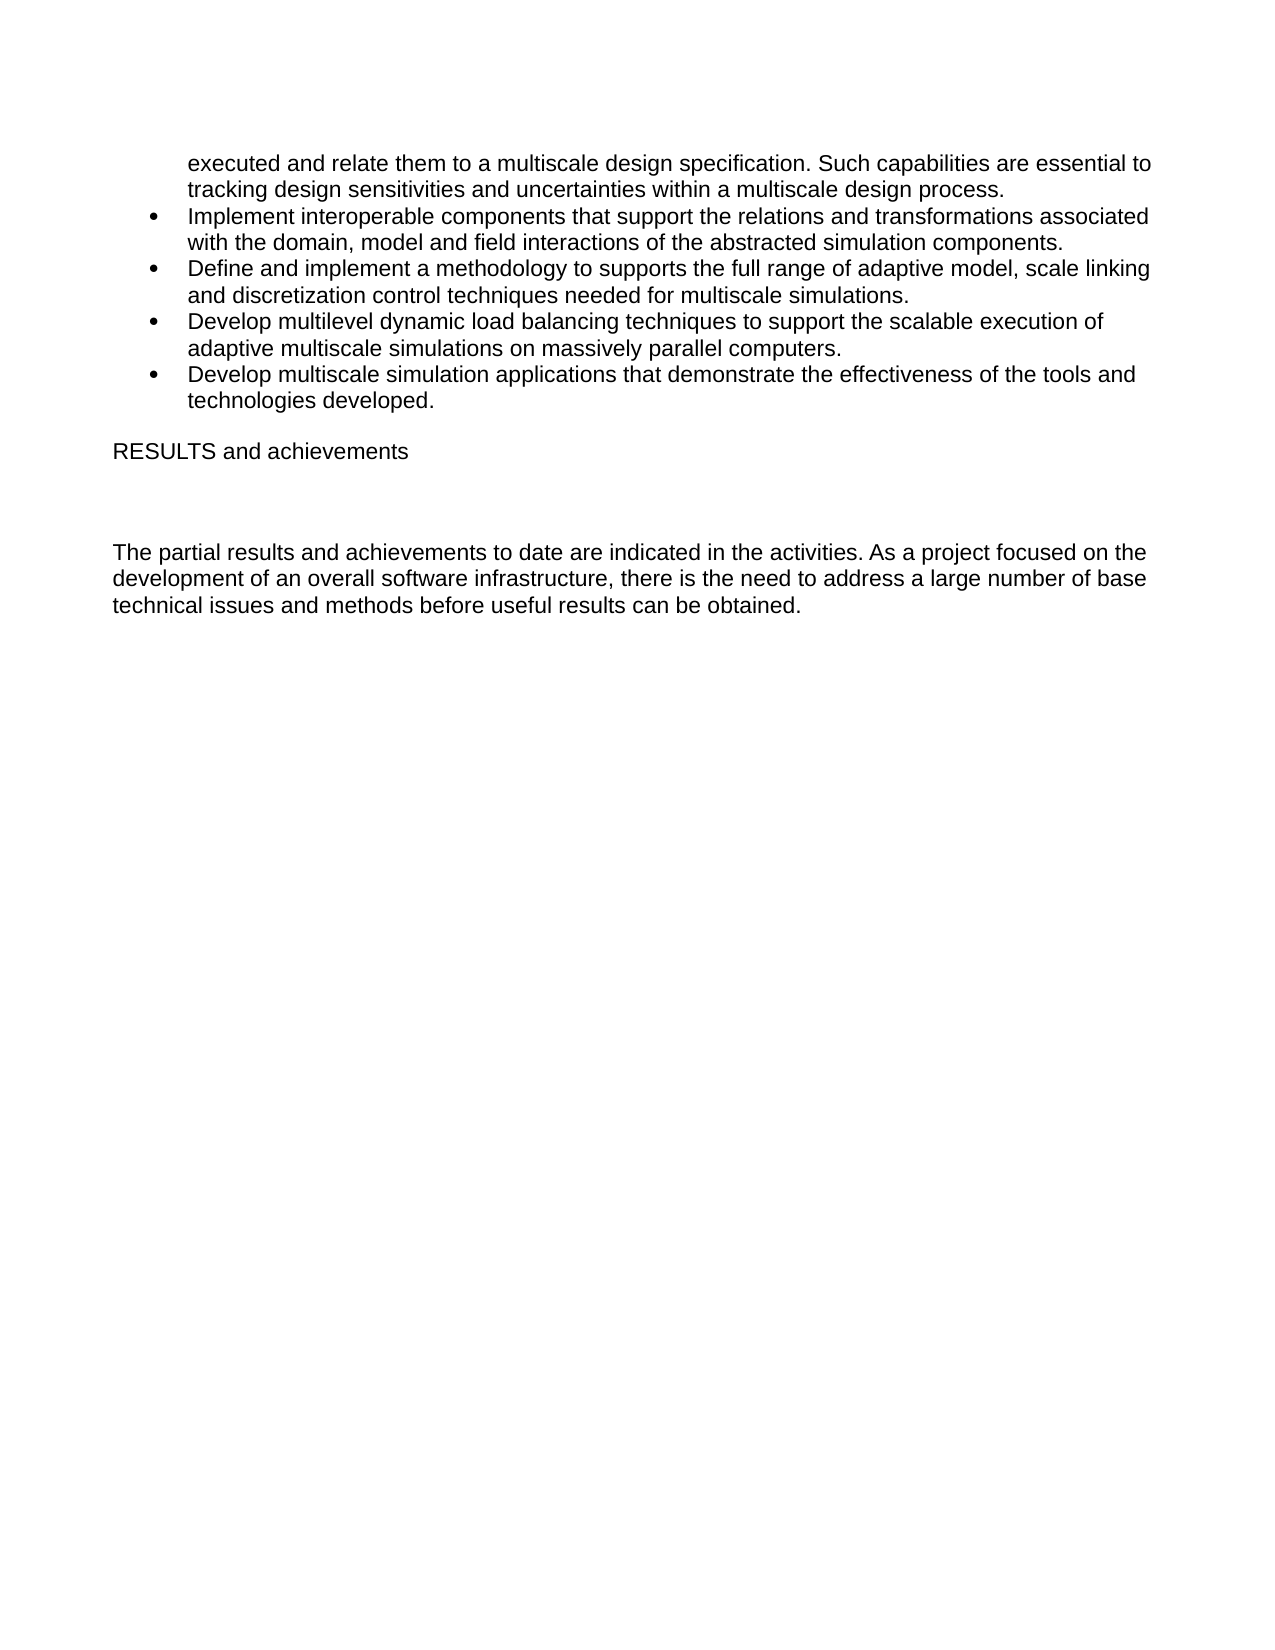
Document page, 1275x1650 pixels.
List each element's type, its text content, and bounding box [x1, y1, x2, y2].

list Develop multiscale simulation applications that demonstrate the effectiveness of the tools and technologies developed. [150, 361, 1163, 413]
list Define and implement a methodology to supports the full range of adaptive model, scale linking and discretization control techniques needed for multiscale simulations. [150, 255, 1163, 308]
text RESULTS and achievements [112, 438, 1163, 465]
text The partial results and achievements to date are indicated in the activities. As a project focused on the development of an overall software infrastructure, there is the need to address a large number of base technical issues and methods before useful results can be obtained. [112, 539, 1163, 618]
list Develop multilevel dynamic load balancing techniques to support the scalable execution of adaptive multiscale simulations on massively parallel computers. [150, 308, 1163, 361]
list Implement interoperable components that support the relations and transformations associated with the domain, model and field interactions of the abstracted simulation components. [150, 203, 1163, 255]
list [150, 150, 1163, 203]
